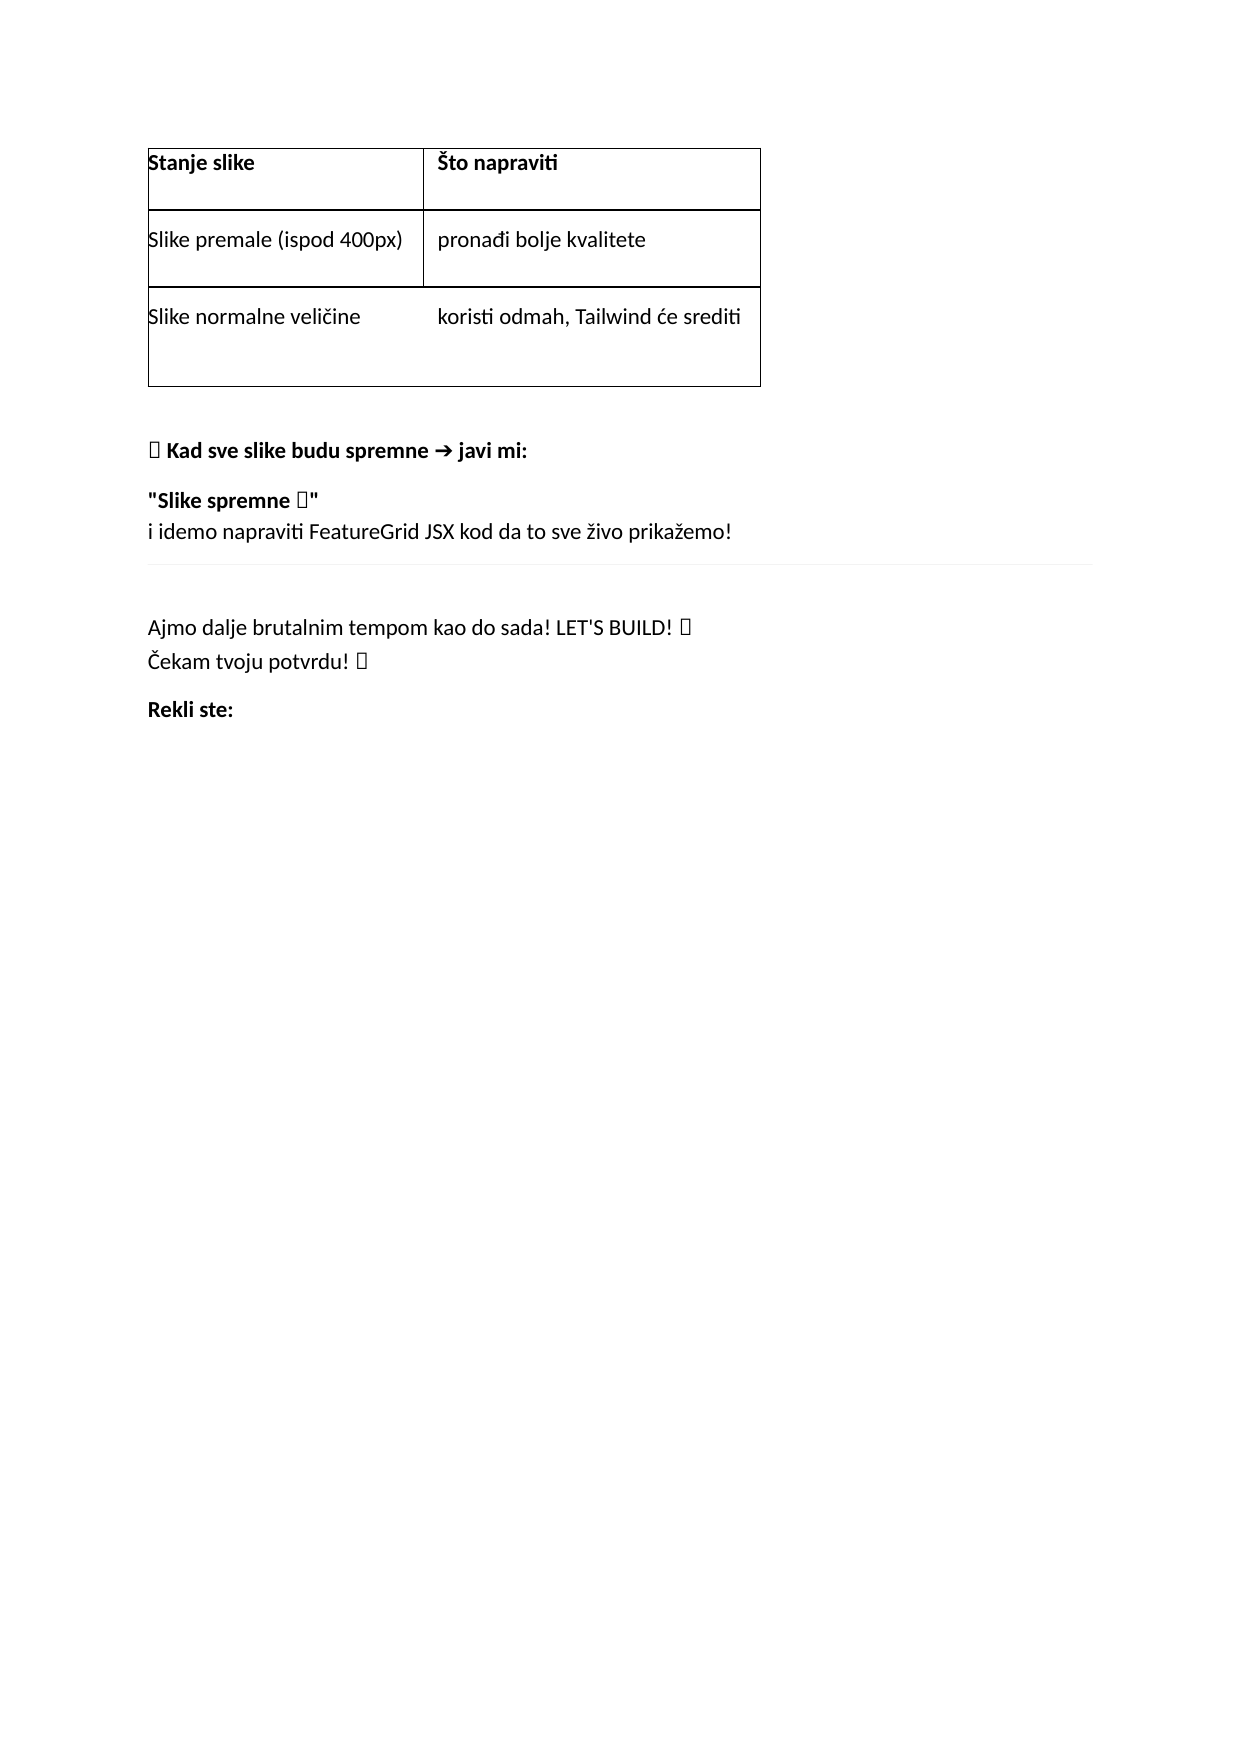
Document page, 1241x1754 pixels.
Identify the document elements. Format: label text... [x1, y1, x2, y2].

text Ajmo dalje brutalnim tempom kao do sada! LET'S BUILD! 🚀 Čekam tvoju potvrdu! 📩 [148, 611, 1093, 676]
text Rekli ste: [148, 695, 1093, 723]
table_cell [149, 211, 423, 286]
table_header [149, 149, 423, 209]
text "Slike spremne ✅" i idemo napraviti FeatureGrid JSX kod da to sve živo prikažemo! [148, 484, 1093, 545]
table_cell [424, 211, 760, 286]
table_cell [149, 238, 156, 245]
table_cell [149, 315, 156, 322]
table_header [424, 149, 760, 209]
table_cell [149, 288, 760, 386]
text 🔥 Kad sve slike budu spremne ➔ javi mi: [148, 433, 1093, 465]
